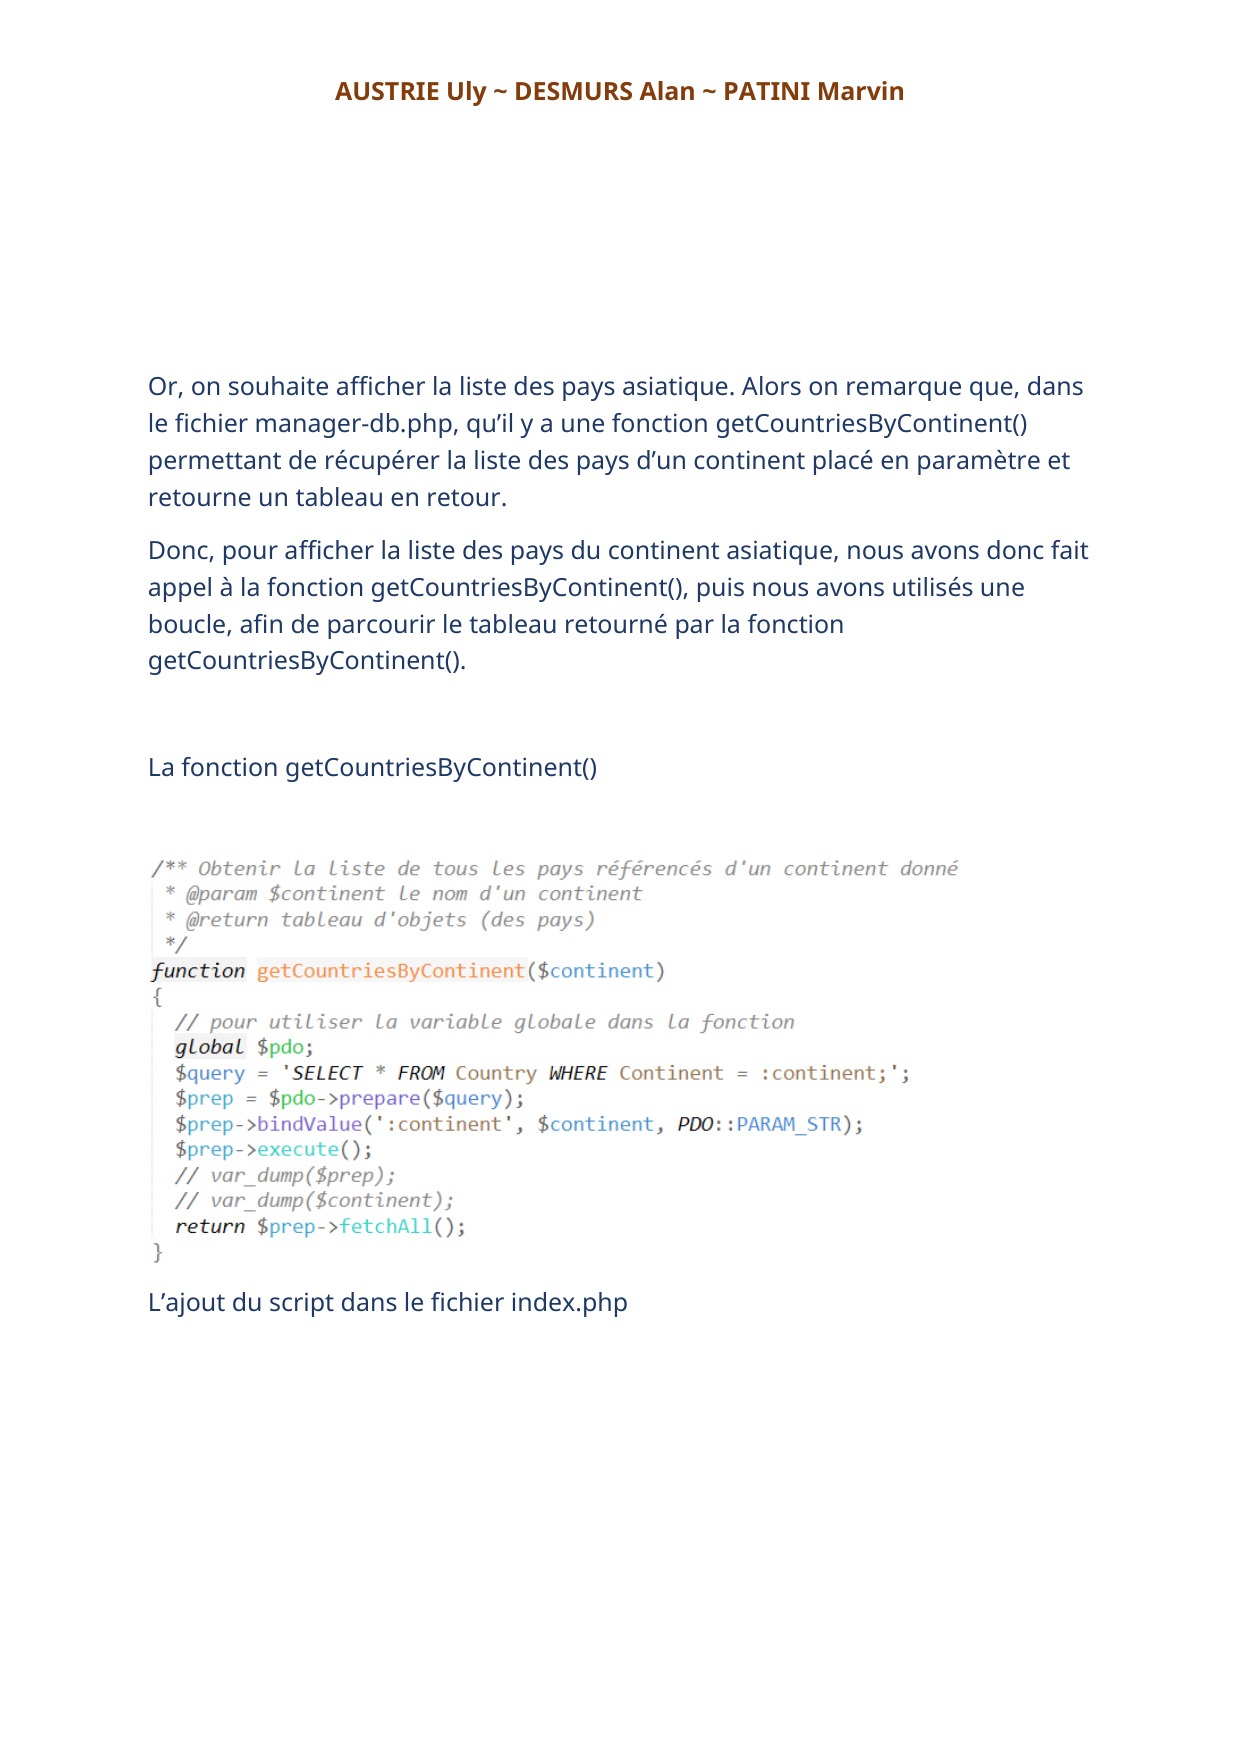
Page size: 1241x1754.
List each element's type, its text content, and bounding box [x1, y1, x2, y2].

text Donc, pour afficher la liste des pays du continent asiatique, nous avons donc fait appel à la fonction getCountriesByContinent(), puis nous avons utilisés une boucle, afin de parcourir le tableau retourné par la fonction getCountriesByContinent(). [148, 533, 1093, 677]
text La fonction getCountriesByContinent() [148, 750, 1093, 784]
text L’ajout du script dans le fichier index.php [148, 1284, 1093, 1318]
picture [147, 856, 993, 1266]
